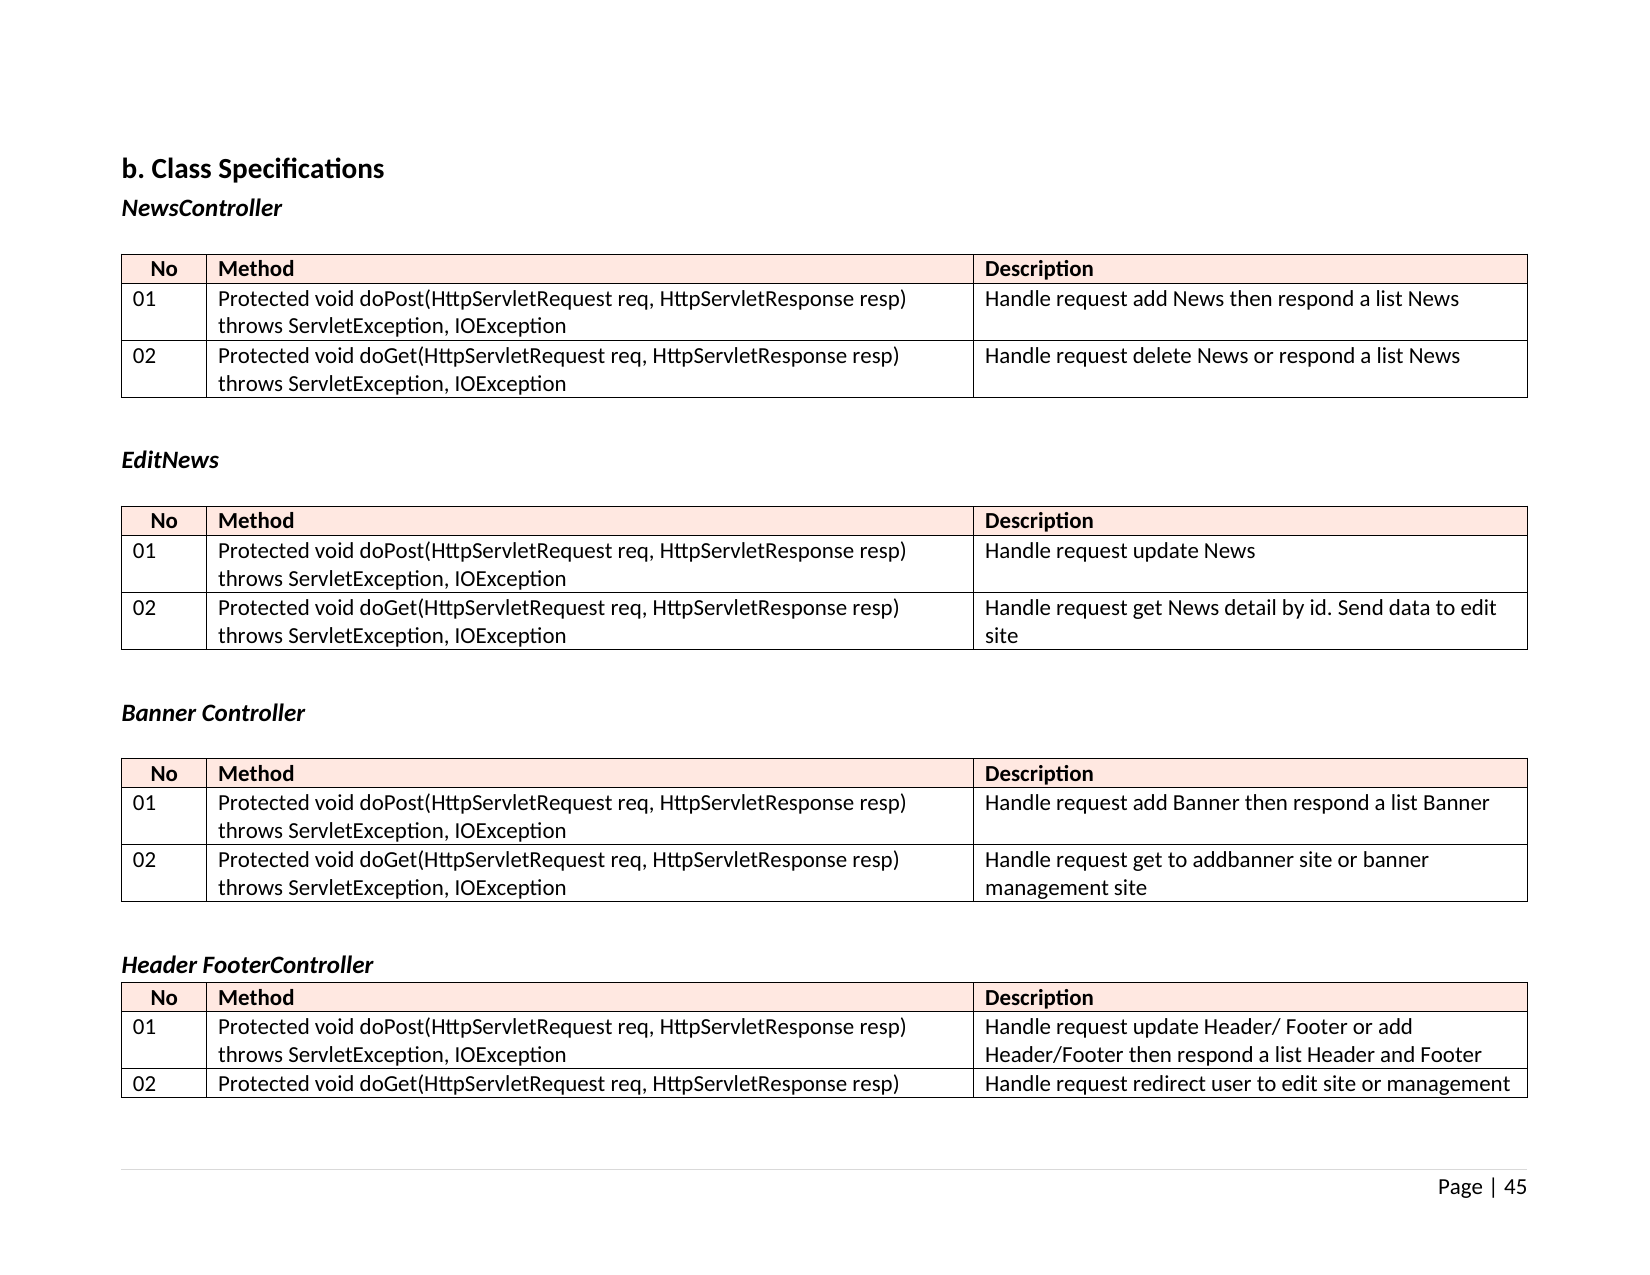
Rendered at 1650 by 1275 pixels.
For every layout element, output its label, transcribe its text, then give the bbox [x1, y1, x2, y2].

table_cell Handle request add News then respond a list News [974, 284, 1527, 340]
table_header Method [207, 507, 973, 535]
table_cell 02 [122, 845, 206, 901]
table_header Description [974, 507, 1527, 535]
table_header Method [207, 255, 973, 283]
table_cell 02 [122, 593, 206, 649]
table_header No [122, 507, 206, 535]
table_cell Protected void doGet(HttpServletRequest req, HttpServletResponse resp) throws ServletException, IOException [207, 845, 973, 901]
table_cell Handle request add Banner then respond a list Banner [974, 788, 1527, 844]
table_header No [122, 983, 206, 1011]
table_cell Handle request get to addbanner site or banner management site [974, 845, 1527, 901]
table_cell Protected void doPost(HttpServletRequest req, HttpServletResponse resp) throws ServletException, IOException [207, 536, 973, 592]
subtitle b. Class Specifications [121, 150, 1527, 186]
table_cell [207, 1069, 973, 1097]
table_cell Protected void doPost(HttpServletRequest req, HttpServletResponse resp) throws ServletException, IOException [207, 284, 973, 340]
table_cell Protected void doPost(HttpServletRequest req, HttpServletResponse resp) throws ServletException, IOException [207, 788, 973, 844]
table_cell Protected void doGet(HttpServletRequest req, HttpServletResponse resp) throws ServletException, IOException [207, 341, 973, 397]
table_cell Handle request update News [974, 536, 1527, 592]
table_cell 01 [122, 788, 206, 844]
subtitle NewsController [121, 193, 1527, 223]
subtitle Banner Controller [121, 697, 1527, 727]
table_cell 02 [122, 341, 206, 397]
table_header Method [207, 759, 973, 787]
table_cell Protected void doPost(HttpServletRequest req, HttpServletResponse resp) throws ServletException, IOException [207, 1012, 973, 1068]
table_header Description [974, 759, 1527, 787]
subtitle EditNews [121, 445, 1527, 475]
table_cell 01 [122, 284, 206, 340]
table_cell Handle request get News detail by id. Send data to edit site [974, 593, 1527, 649]
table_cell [974, 1069, 1527, 1097]
subtitle Header FooterController [121, 949, 1527, 979]
table_cell Handle request delete News or respond a list News [974, 341, 1527, 397]
table_cell 01 [122, 1012, 206, 1068]
table_header Description [974, 983, 1527, 1011]
table_header No [122, 759, 206, 787]
table_header Method [207, 983, 973, 1011]
table_cell Handle request update Header/ Footer or add Header/Footer then respond a list Header and Footer [974, 1012, 1527, 1068]
table_header Description [974, 255, 1527, 283]
table_cell 01 [122, 536, 206, 592]
table_cell Protected void doGet(HttpServletRequest req, HttpServletResponse resp) throws ServletException, IOException [207, 593, 973, 649]
table_cell 02 [122, 1069, 206, 1097]
table_header No [122, 255, 206, 283]
